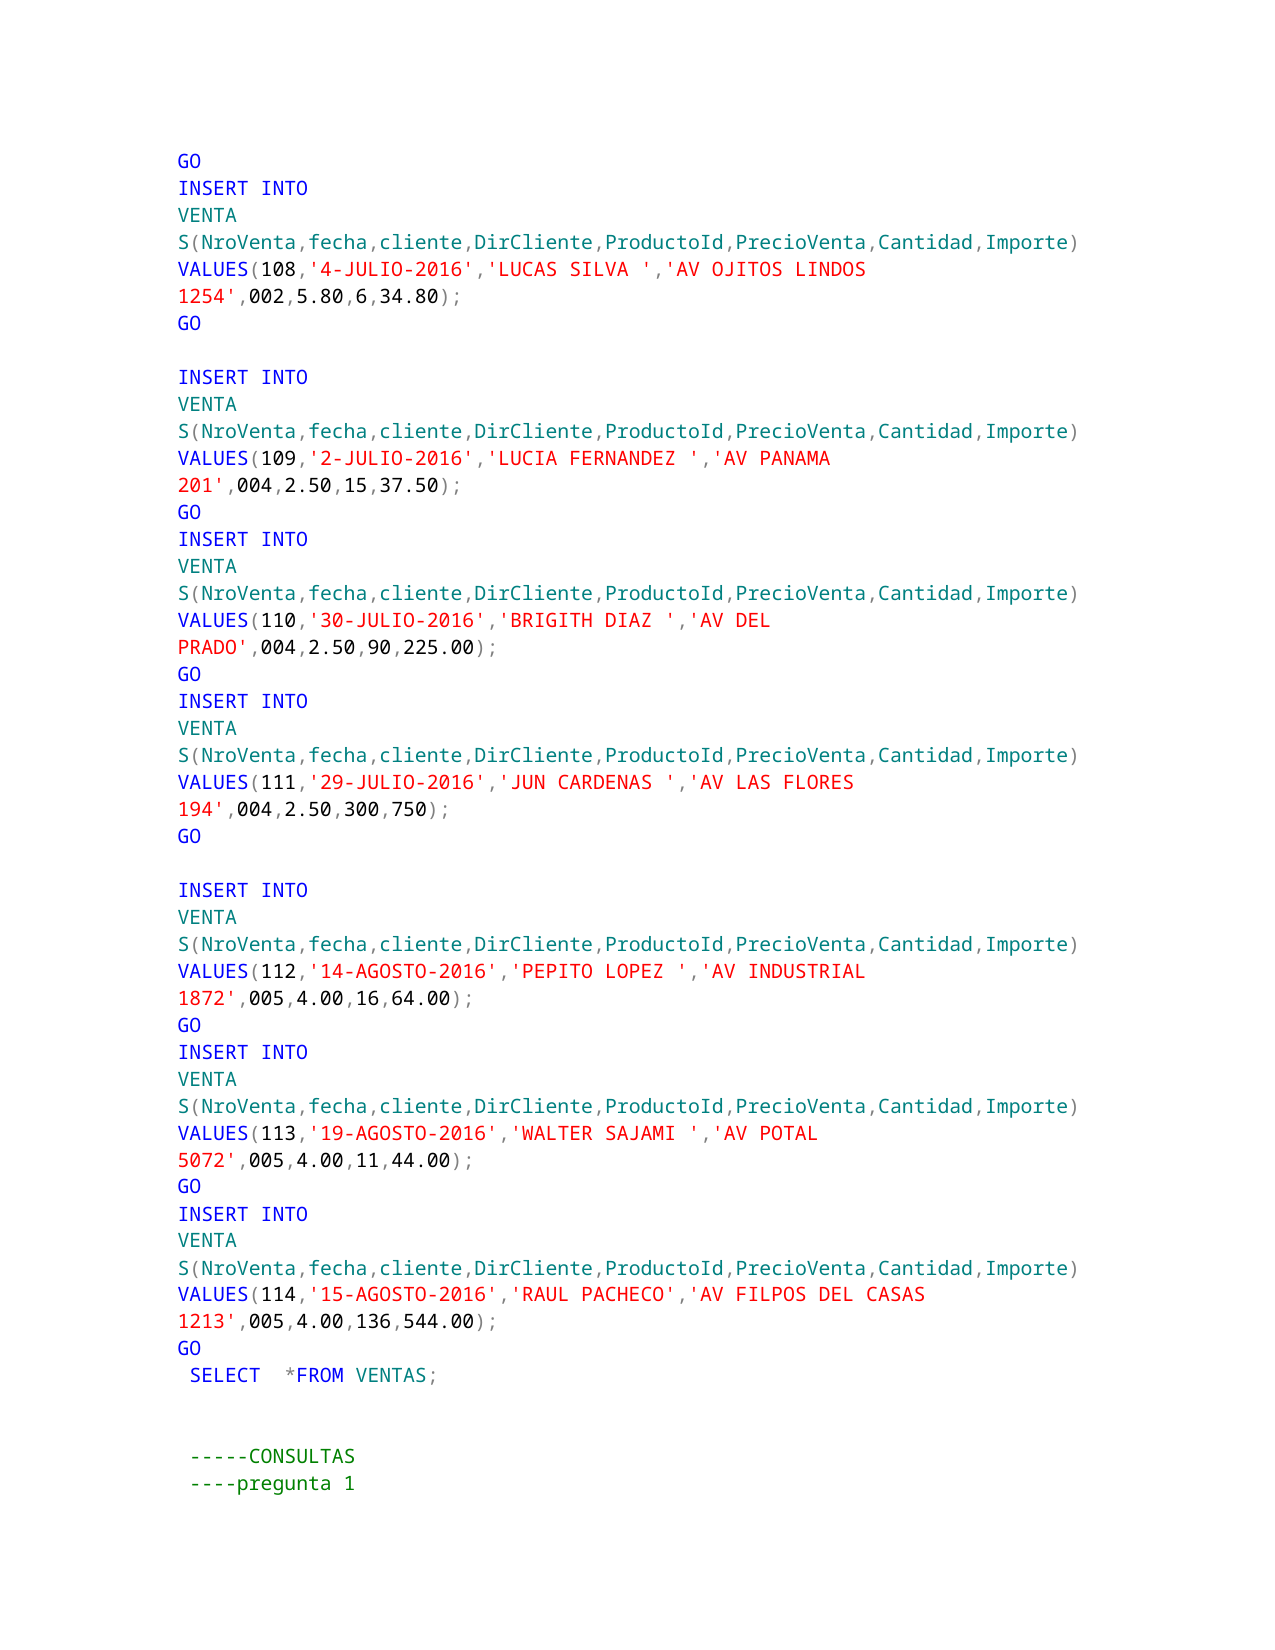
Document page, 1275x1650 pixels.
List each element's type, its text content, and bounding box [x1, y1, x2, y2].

text GO [177, 148, 1098, 174]
text GO [177, 1335, 1098, 1362]
text ----pregunta 1 [177, 1469, 1098, 1497]
text INSERT INTO VENTAS(NroVenta,fecha,cliente,DirCliente,ProductoId,PrecioVenta,Cantidad,Importe) [177, 1038, 1098, 1119]
text GO [177, 660, 1098, 687]
text VALUES(111,'29-JULIO-2016','JUN CARDENAS ','AV LAS FLORES 194',004,2.50,300,750); [177, 768, 1098, 822]
text VALUES(112,'14-AGOSTO-2016','PEPITO LOPEZ ','AV INDUSTRIAL 1872',005,4.00,16,64.00); [177, 957, 1098, 1011]
text INSERT INTO VENTAS(NroVenta,fecha,cliente,DirCliente,ProductoId,PrecioVenta,Cantidad,Importe) [177, 687, 1098, 768]
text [177, 174, 1098, 256]
text VALUES(109,'2-JULIO-2016','LUCIA FERNANDEZ ','AV PANAMA 201',004,2.50,15,37.50); [177, 444, 1098, 498]
text -----CONSULTAS [177, 1443, 1098, 1469]
text GO [177, 1011, 1098, 1038]
text GO [177, 822, 1098, 849]
text VALUES(110,'30-JULIO-2016','BRIGITH DIAZ ','AV DEL PRADO',004,2.50,90,225.00); [177, 606, 1098, 660]
text INSERT INTO VENTAS(NroVenta,fecha,cliente,DirCliente,ProductoId,PrecioVenta,Cantidad,Importe) [177, 525, 1098, 606]
text GO [177, 1173, 1098, 1200]
text GO [177, 309, 1098, 336]
text VALUES(108,'4-JULIO-2016','LUCAS SILVA ','AV OJITOS LINDOS 1254',002,5.80,6,34.80); [177, 256, 1098, 309]
text SELECT *FROM VENTAS; [177, 1362, 1098, 1389]
text INSERT INTO VENTAS(NroVenta,fecha,cliente,DirCliente,ProductoId,PrecioVenta,Cantidad,Importe) [177, 876, 1098, 957]
text INSERT INTO VENTAS(NroVenta,fecha,cliente,DirCliente,ProductoId,PrecioVenta,Cantidad,Importe) [177, 1200, 1098, 1281]
text INSERT INTO VENTAS(NroVenta,fecha,cliente,DirCliente,ProductoId,PrecioVenta,Cantidad,Importe) [177, 363, 1098, 444]
text VALUES(114,'15-AGOSTO-2016','RAUL PACHECO','AV FILPOS DEL CASAS 1213',005,4.00,136,544.00); [177, 1281, 1098, 1335]
text GO [177, 498, 1098, 525]
text VALUES(113,'19-AGOSTO-2016','WALTER SAJAMI ','AV POTAL 5072',005,4.00,11,44.00); [177, 1119, 1098, 1173]
